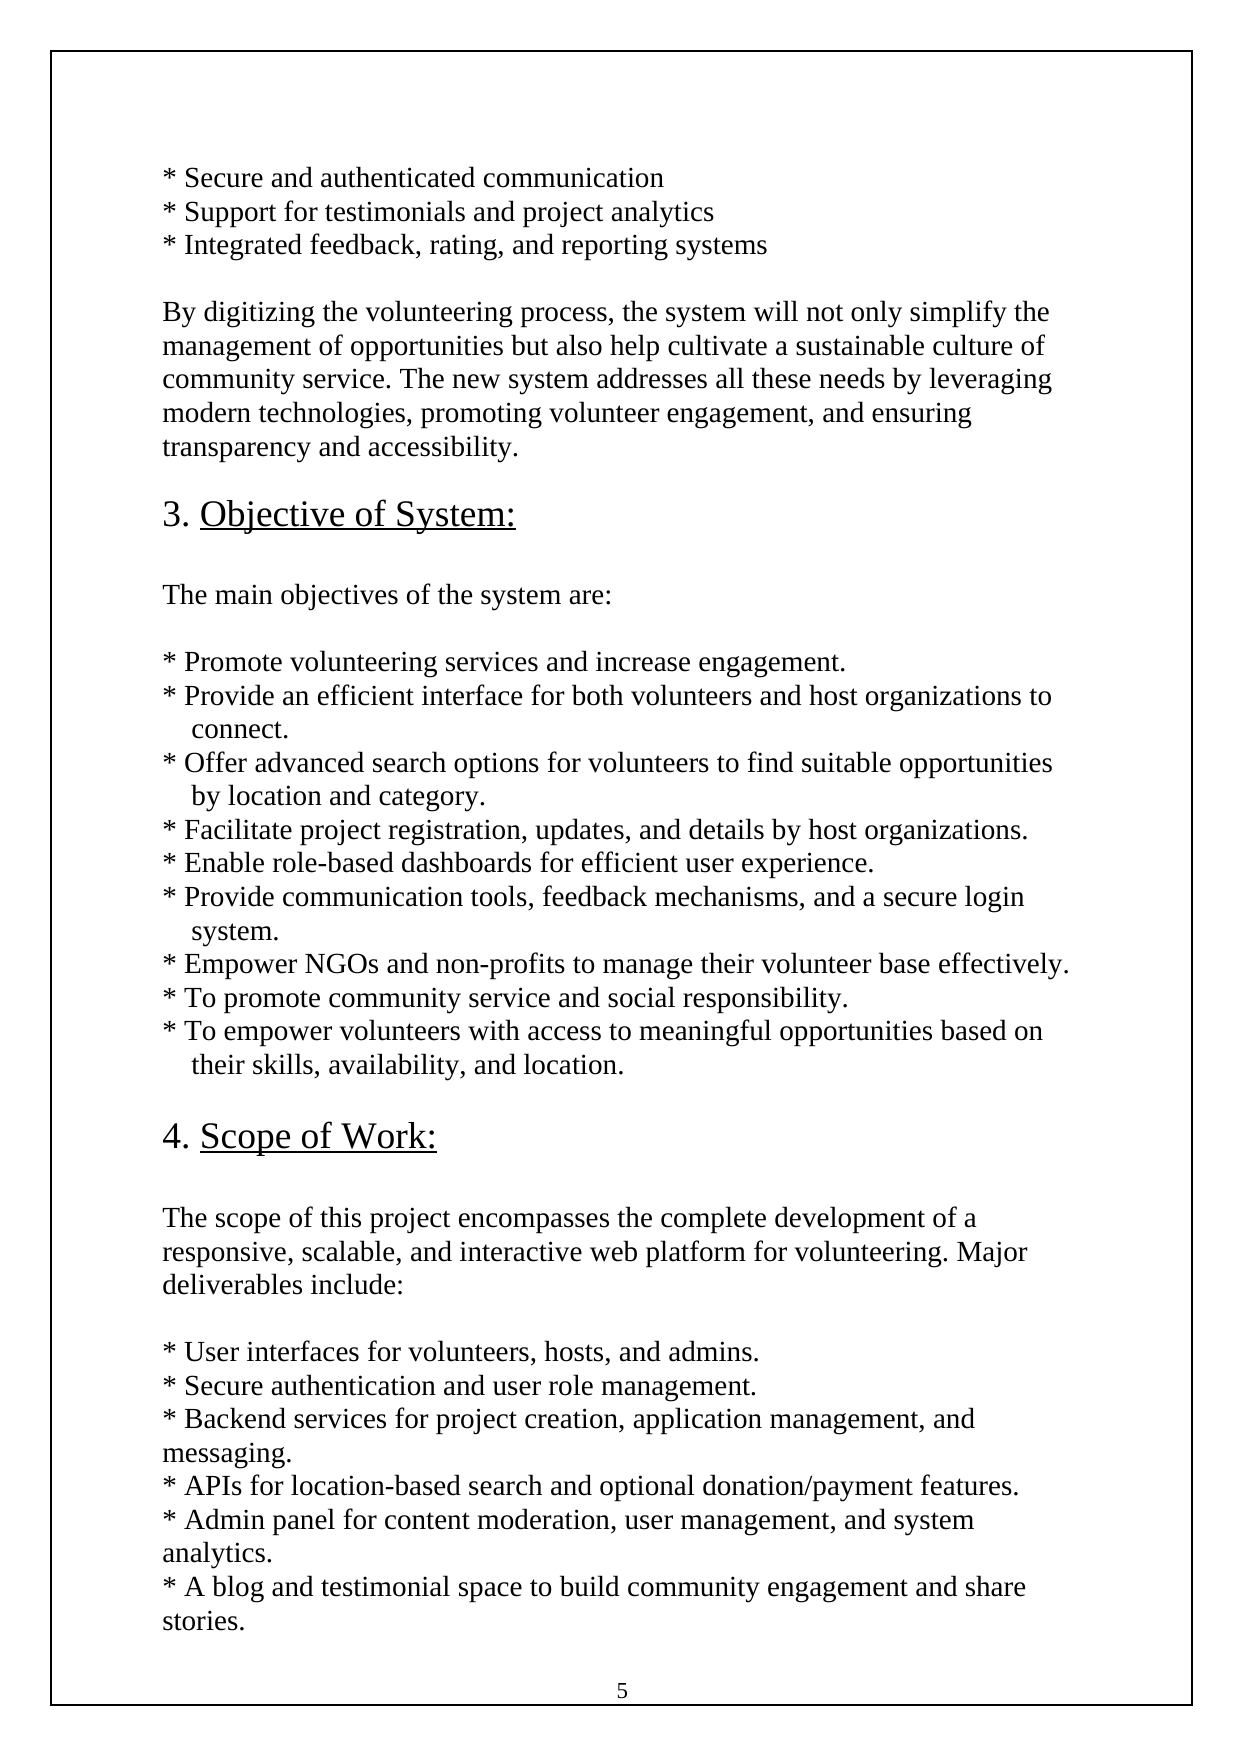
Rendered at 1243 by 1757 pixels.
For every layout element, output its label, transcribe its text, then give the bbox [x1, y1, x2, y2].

list The scope of this project encompasses the complete development of a responsive, scalable, and interactive web platform for volunteering. Major deliverables include: [162, 1200, 1081, 1301]
list * Secure and authenticated communication [162, 160, 1081, 194]
list By digitizing the volunteering process, the system will not only simplify the management of opportunities but also help cultivate a sustainable culture of community service. The new system addresses all these needs by leveraging modern technologies, promoting volunteer engagement, and ensuring transparency and accessibility. [162, 294, 1081, 462]
list * Support for testimonials and project analytics [162, 194, 1081, 227]
list * Promote volunteering services and increase engagement. [162, 644, 1081, 678]
list * To empower volunteers with access to meaningful opportunities based on their skills, availability, and location. [162, 1013, 1081, 1080]
list * Provide communication tools, feedback mechanisms, and a secure login system. [162, 879, 1081, 946]
list Scope of Work: [162, 1114, 1081, 1157]
list * Backend services for project creation, application management, and messaging. [162, 1401, 1081, 1468]
list * Offer advanced search options for volunteers to find suitable opportunities by location and category. [162, 745, 1081, 812]
list * Enable role-based dashboards for efficient user experience. [162, 846, 1081, 879]
list * Provide an efficient interface for both volunteers and host organizations to connect. [162, 678, 1081, 745]
list * User interfaces for volunteers, hosts, and admins. [162, 1334, 1081, 1368]
list * To promote community service and social responsibility. [162, 980, 1081, 1013]
list * APIs for location-based search and optional donation/payment features. [162, 1468, 1081, 1502]
list * Secure authentication and user role management. [162, 1368, 1081, 1401]
list * Facilitate project registration, updates, and details by host organizations. [162, 812, 1081, 846]
list The main objectives of the system are: [162, 577, 1081, 611]
list * A blog and testimonial space to build community engagement and share stories. [162, 1569, 1081, 1636]
list Objective of System: [162, 491, 1081, 534]
list * Integrated feedback, rating, and reporting systems [162, 227, 1081, 261]
list * Admin panel for content moderation, user management, and system analytics. [162, 1502, 1081, 1569]
list * Empower NGOs and non-profits to manage their volunteer base effectively. [162, 946, 1081, 980]
